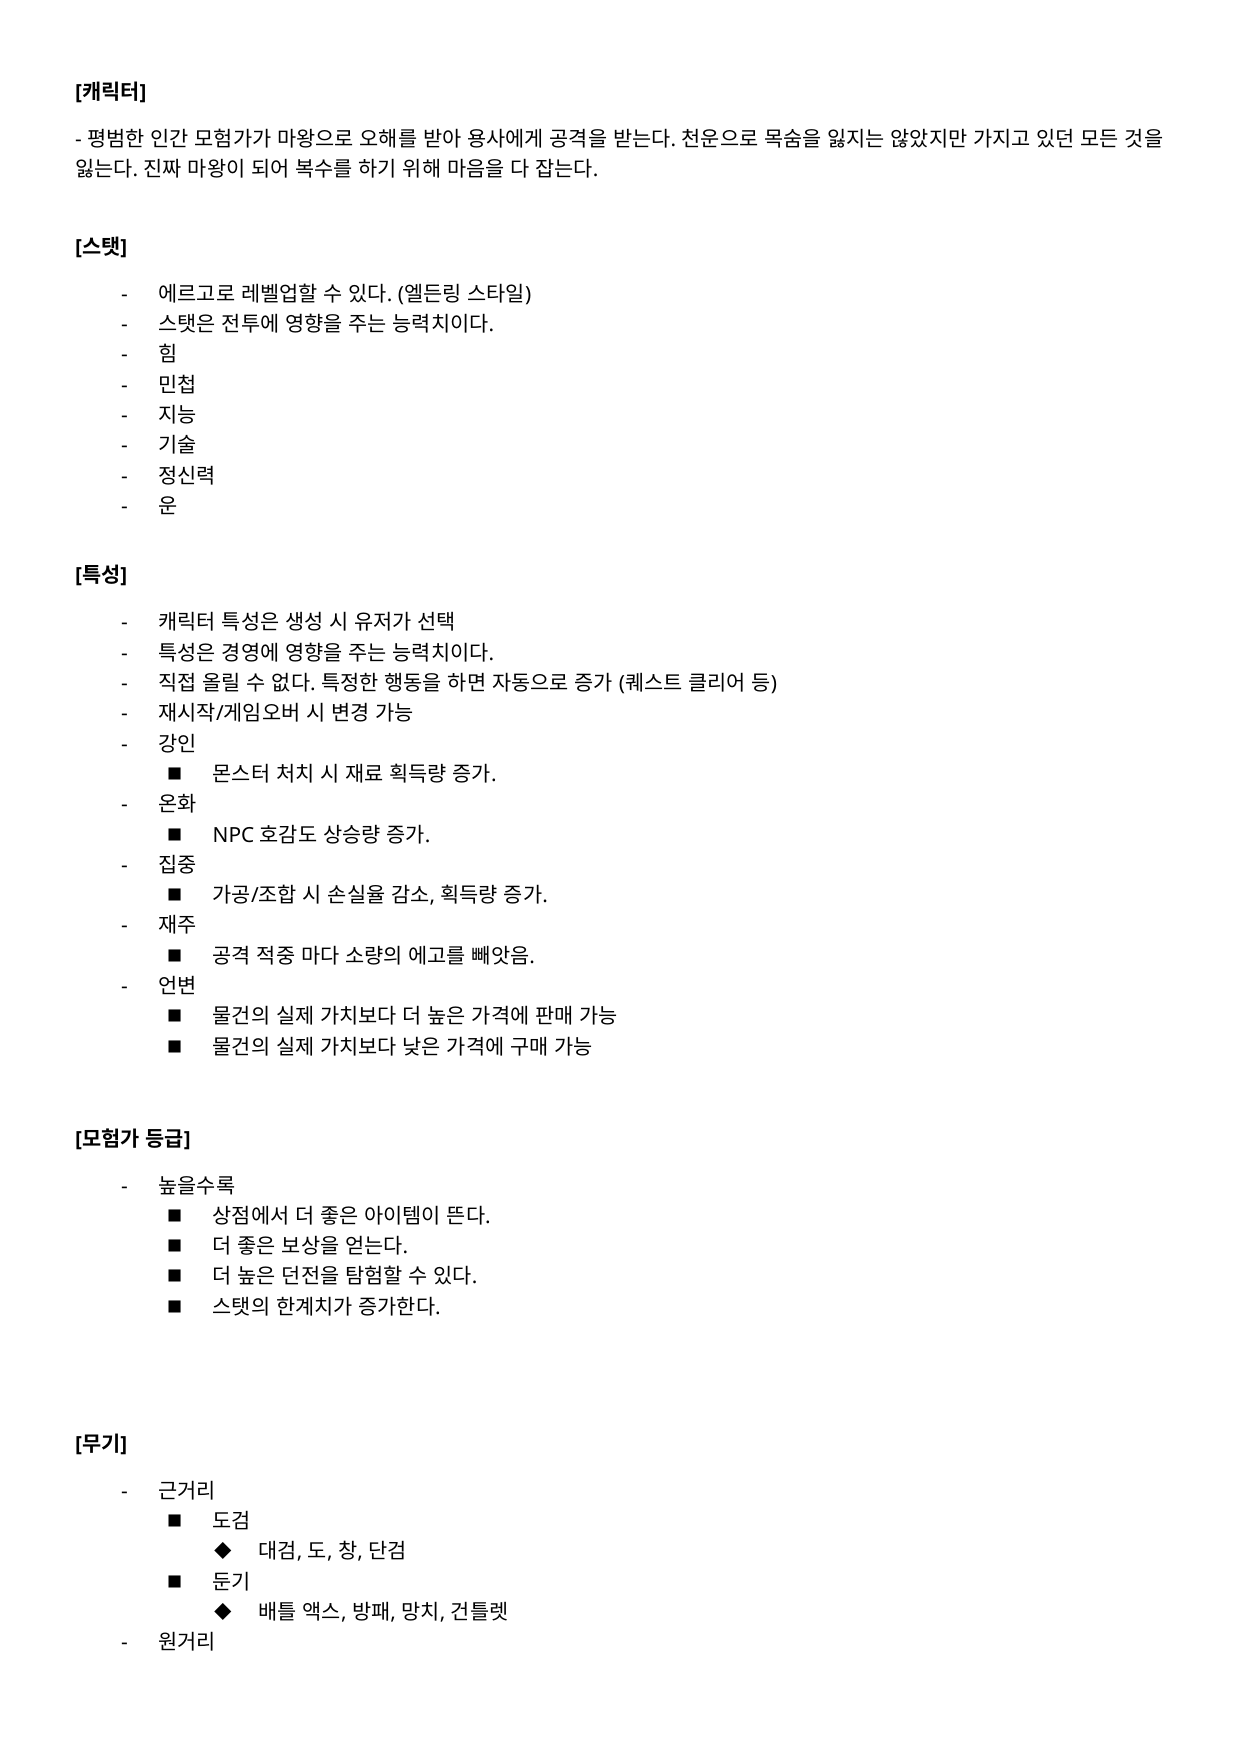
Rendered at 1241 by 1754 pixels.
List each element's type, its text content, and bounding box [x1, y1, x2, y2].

list 가공/조합 시 손실율 감소, 획득량 증가. [167, 878, 1165, 909]
list 정신력 [121, 459, 1165, 489]
list 원거리 [121, 1626, 1165, 1656]
list 더 좋은 보상을 얻는다. [167, 1229, 1165, 1260]
list 운 [121, 489, 1165, 519]
list 스탯은 전투에 영향을 주는 능력치이다. [121, 307, 1165, 338]
list 강인 [121, 727, 1165, 757]
list 특성은 경영에 영향을 주는 능력치이다. [121, 636, 1165, 666]
list 상점에서 더 좋은 아이템이 뜬다. [167, 1199, 1165, 1229]
list 에르고로 레벨업할 수 있다. (엘든링 스타일) [121, 277, 1165, 307]
list 온화 [121, 787, 1165, 818]
list 지능 [121, 398, 1165, 429]
list 재주 [121, 909, 1165, 939]
list 힘 [121, 338, 1165, 368]
list 물건의 실제 가치보다 더 높은 가격에 판매 가능 [167, 1000, 1165, 1030]
list 높을수록 [121, 1169, 1165, 1199]
text [스탯] [75, 230, 1165, 260]
list 직접 올릴 수 없다. 특정한 행동을 하면 자동으로 증가 (퀘스트 클리어 등) [121, 666, 1165, 697]
list 도검 [167, 1504, 1165, 1535]
list 몬스터 처치 시 재료 획득량 증가. [167, 757, 1165, 787]
list 언변 [121, 969, 1165, 1000]
list 집중 [121, 848, 1165, 878]
list 물건의 실제 가치보다 낮은 가격에 구매 가능 [167, 1030, 1165, 1060]
list 배틀 액스, 방패, 망치, 건틀렛 [212, 1595, 1165, 1626]
text [특성] [75, 559, 1165, 589]
list 캐릭터 특성은 생성 시 유저가 선택 [121, 606, 1165, 636]
text [무기] [75, 1427, 1165, 1458]
list 둔기 [167, 1565, 1165, 1595]
text - 평범한 인간 모험가가 마왕으로 오해를 받아 용사에게 공격을 받는다. 천운으로 목숨을 잃지는 않았지만 가지고 있던 모든 것을 잃는다. 진짜 마왕이 되어 복수를 하기 위해 마음을 다 잡는다. [75, 122, 1165, 183]
list NPC 호감도 상승량 증가. [167, 818, 1165, 848]
list 민첩 [121, 368, 1165, 398]
text [캐릭터] [75, 75, 1165, 105]
list 스탯의 한계치가 증가한다. [167, 1290, 1165, 1320]
list 근거리 [121, 1474, 1165, 1504]
list 재시작/게임오버 시 변경 가능 [121, 697, 1165, 727]
list 기술 [121, 429, 1165, 459]
list 더 높은 던전을 탐험할 수 있다. [167, 1260, 1165, 1290]
text [모험가 등급] [75, 1122, 1165, 1152]
list 대검, 도, 창, 단검 [212, 1535, 1165, 1565]
list 공격 적중 마다 소량의 에고를 빼앗음. [167, 939, 1165, 969]
